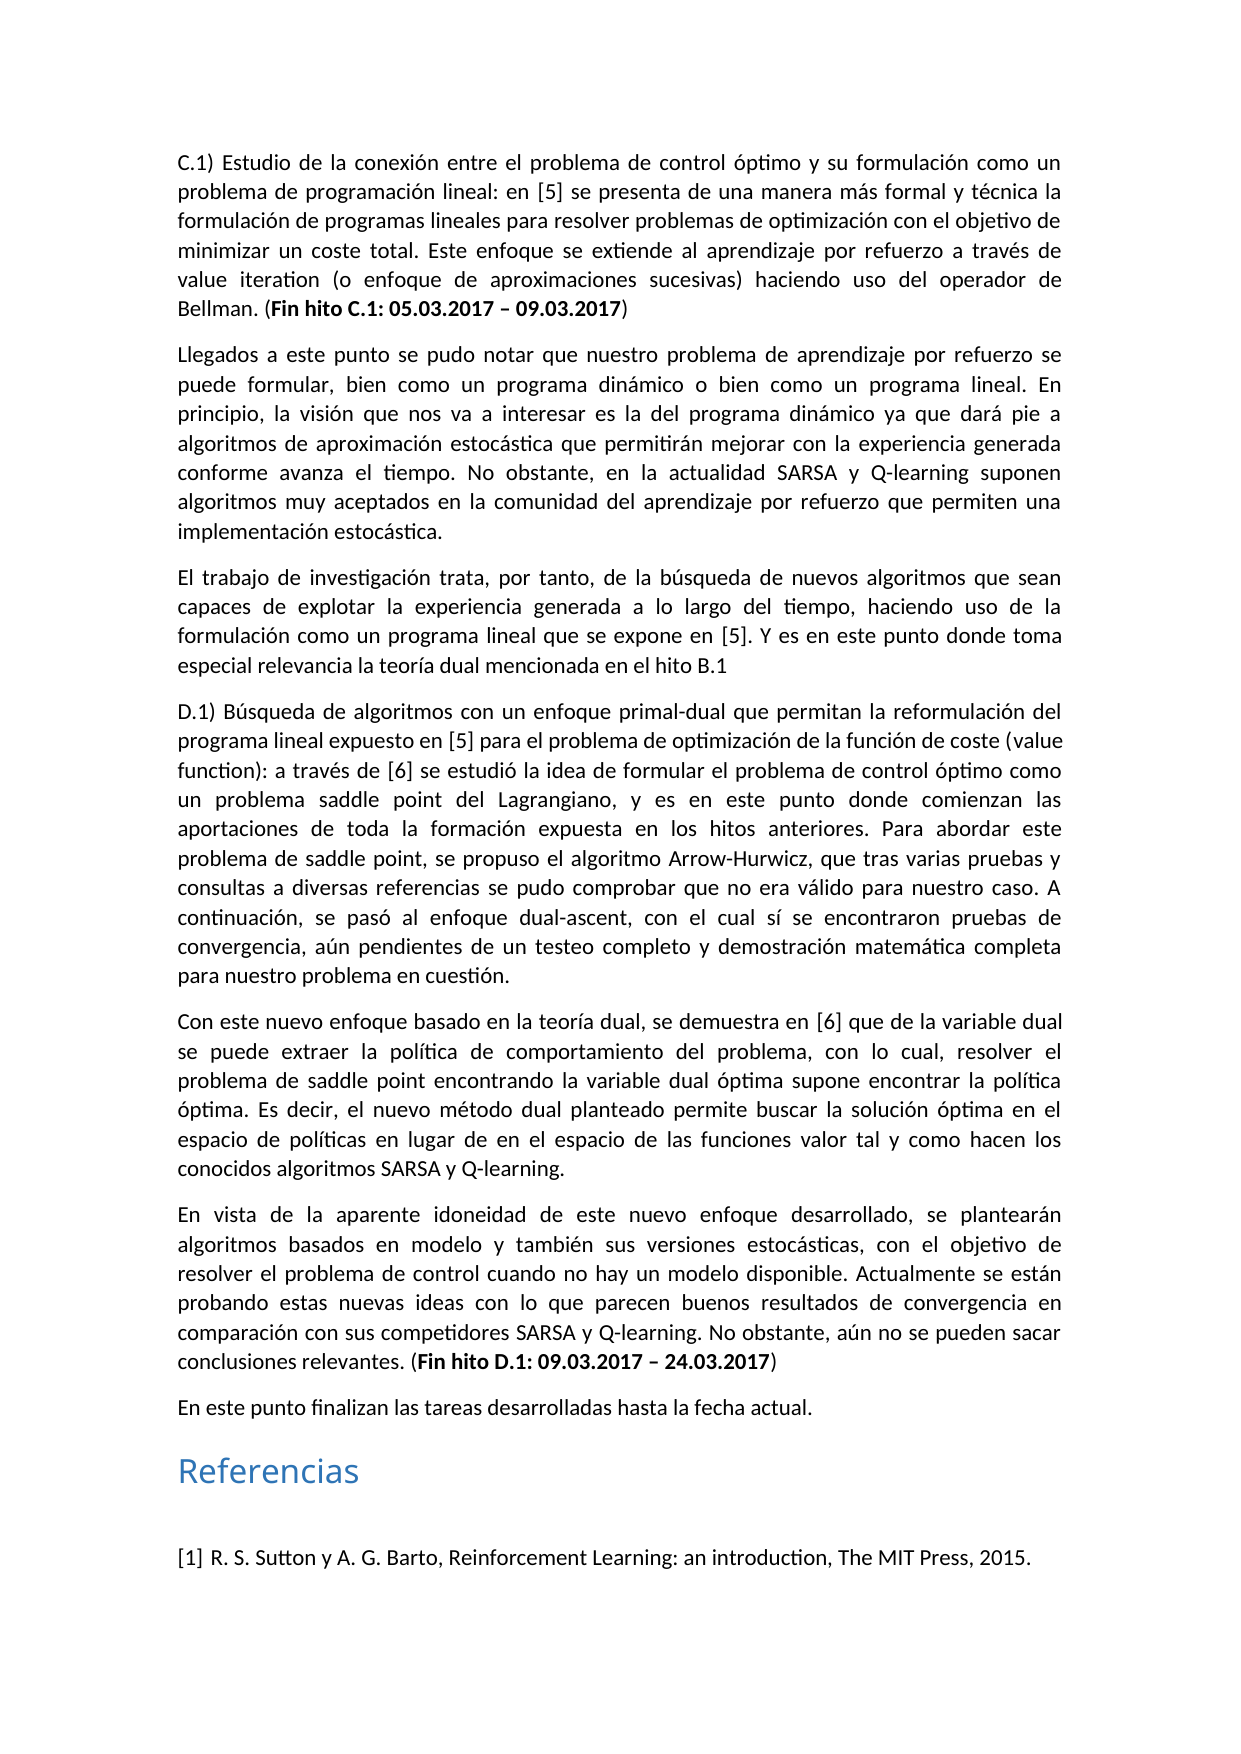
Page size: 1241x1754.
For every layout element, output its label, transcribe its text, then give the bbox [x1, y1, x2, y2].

text C.1) Estudio de la conexión entre el problema de control óptimo y su formulación como un problema de programación lineal: en se presenta de una manera más formal y técnica la formulación de programas lineales para resolver problemas de optimización con el objetivo de minimizar un coste total. Este enfoque se extiende al aprendizaje por refuerzo a través de value iteration (o enfoque de aproximaciones sucesivas) haciendo uso del operador de Bellman. (Fin hito C.1: 05.03.2017 – 09.03.2017) [177, 148, 1063, 322]
text El trabajo de investigación trata, por tanto, de la búsqueda de nuevos algoritmos que sean capaces de explotar la experiencia generada a lo largo del tiempo, haciendo uso de la formulación como un programa lineal que se expone en . Y es en este punto donde toma especial relevancia la teoría dual mencionada en el hito B.1 [177, 563, 1063, 679]
text Llegados a este punto se pudo notar que nuestro problema de aprendizaje por refuerzo se puede formular, bien como un programa dinámico o bien como un programa lineal. En principio, la visión que nos va a interesar es la del programa dinámico ya que dará pie a algoritmos de aproximación estocástica que permitirán mejorar con la experiencia generada conforme avanza el tiempo. No obstante, en la actualidad SARSA y Q-learning suponen algoritmos muy aceptados en la comunidad del aprendizaje por refuerzo que permiten una implementación estocástica. [177, 341, 1063, 545]
text En este punto finalizan las tareas desarrolladas hasta la fecha actual. [177, 1393, 1063, 1421]
text En vista de la aparente idoneidad de este nuevo enfoque desarrollado, se plantearán algoritmos basados en modelo y también sus versiones estocásticas, con el objetivo de resolver el problema de control cuando no hay un modelo disponible. Actualmente se están probando estas nuevas ideas con lo que parecen buenos resultados de convergencia en comparación con sus competidores SARSA y Q-learning. No obstante, aún no se pueden sacar conclusiones relevantes. (Fin hito D.1: 09.03.2017 – 24.03.2017) [177, 1200, 1063, 1375]
text D.1) Búsqueda de algoritmos con un enfoque primal-dual que permitan la reformulación del programa lineal expuesto en para el problema de optimización de la función de coste (value function): a través de se estudió la idea de formular el problema de control óptimo como un problema saddle point del Lagrangiano, y es en este punto donde comienzan las aportaciones de toda la formación expuesta en los hitos anteriores. Para abordar este problema de saddle point, se propuso el algoritmo Arrow-Hurwicz, que tras varias pruebas y consultas a diversas referencias se pudo comprobar que no era válido para nuestro caso. A continuación, se pasó al enfoque dual-ascent, con el cual sí se encontraron pruebas de convergencia, aún pendientes de un testeo completo y demostración matemática completa para nuestro problema en cuestión. [177, 697, 1063, 989]
text Con este nuevo enfoque basado en la teoría dual, se demuestra en que de la variable dual se puede extraer la política de comportamiento del problema, con lo cual, resolver el problema de saddle point encontrando la variable dual óptima supone encontrar la política óptima. Es decir, el nuevo método dual planteado permite buscar la solución óptima en el espacio de políticas en lugar de en el espacio de las funciones valor tal y como hacen los conocidos algoritmos SARSA y Q-learning. [177, 1007, 1063, 1182]
